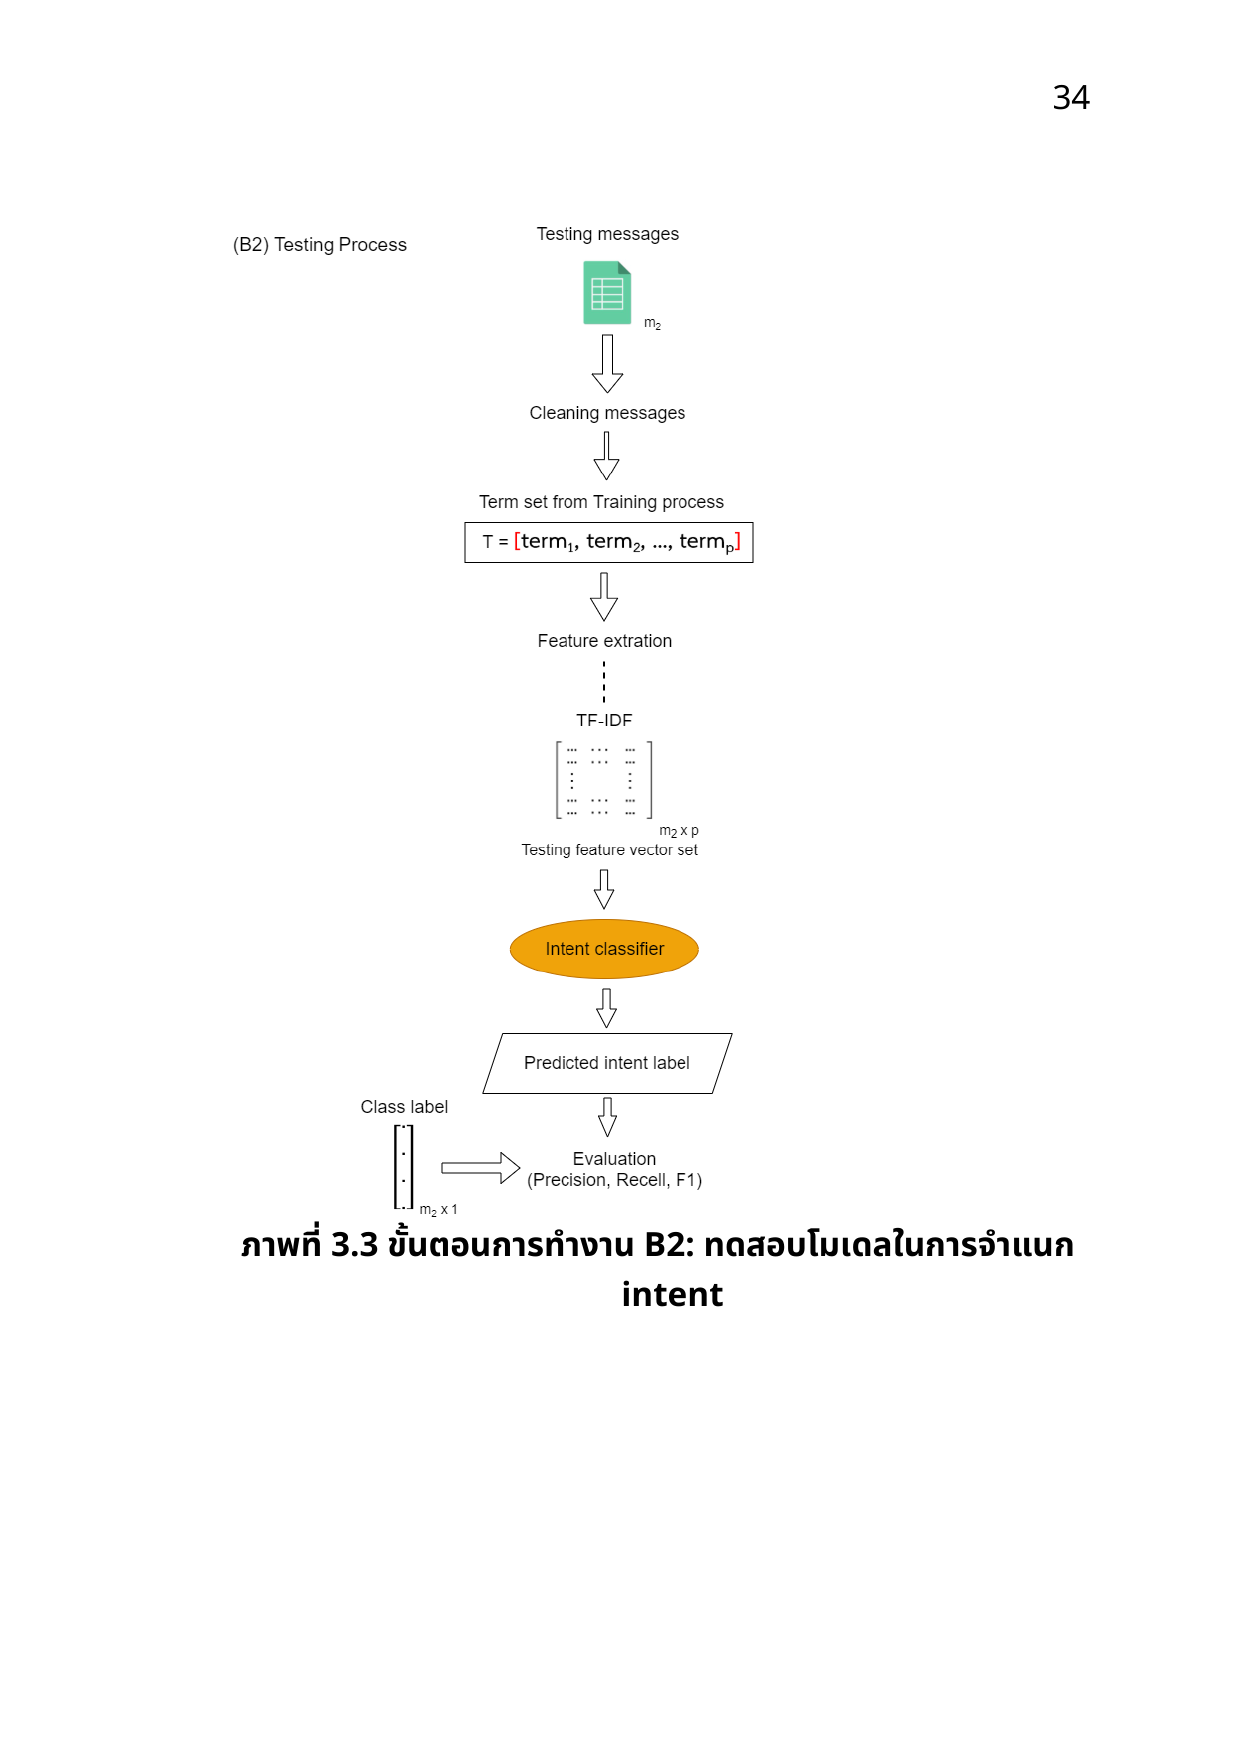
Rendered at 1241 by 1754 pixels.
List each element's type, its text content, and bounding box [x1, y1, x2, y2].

picture [225, 225, 794, 1221]
text ภาพที่ 3.3 ขั้นตอนการทำงาน B2: ทดสอบโมเดลในการจำแนก intent [225, 1221, 1090, 1317]
